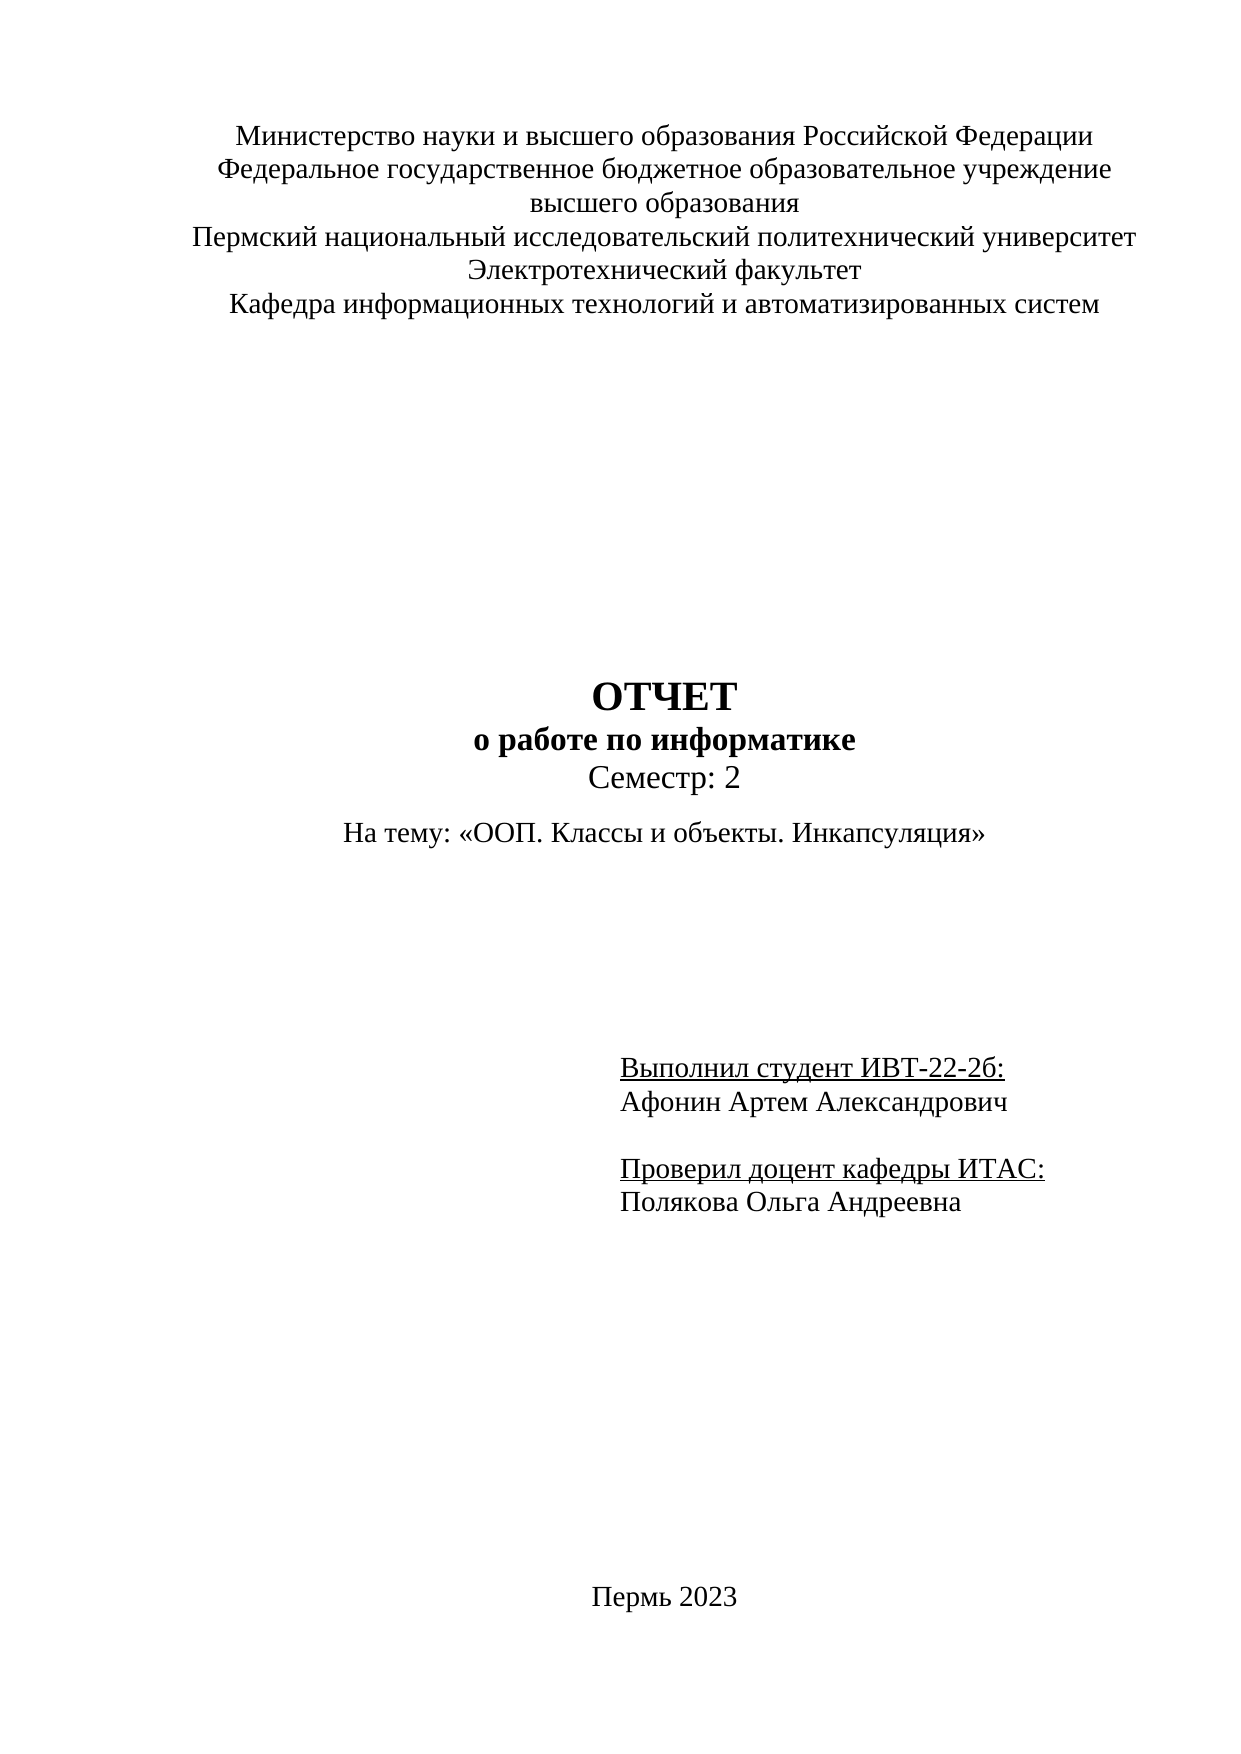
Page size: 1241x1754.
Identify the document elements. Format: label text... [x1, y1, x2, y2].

text Афонин Артем Александрович [620, 1084, 1152, 1117]
text Полякова Ольга Андреевна [546, 1184, 1152, 1218]
text Электротехнический факультет [177, 252, 1152, 286]
text Проверил доцент кафедры ИТАС: [546, 1151, 1152, 1184]
text Семестр: 2 [177, 758, 1152, 796]
text Пермь 2023 [177, 1579, 1152, 1613]
text высшего образования [177, 185, 1152, 219]
text Пермский национальный исследовательский политехнический университет [177, 219, 1152, 252]
text Министерство науки и высшего образования Российской Федерации [177, 118, 1152, 152]
text Выполнил студент ИВТ-22-2б: [546, 1050, 1152, 1084]
text На тему: «ООП. Классы и объекты. Инкапсуляция» [177, 815, 1152, 849]
text ОТЧЕТ [177, 672, 1152, 719]
text Федеральное государственное бюджетное образовательное учреждение [177, 152, 1152, 185]
text о работе по информатике [177, 719, 1152, 758]
text Кафедра информационных технологий и автоматизированных систем [177, 286, 1152, 319]
